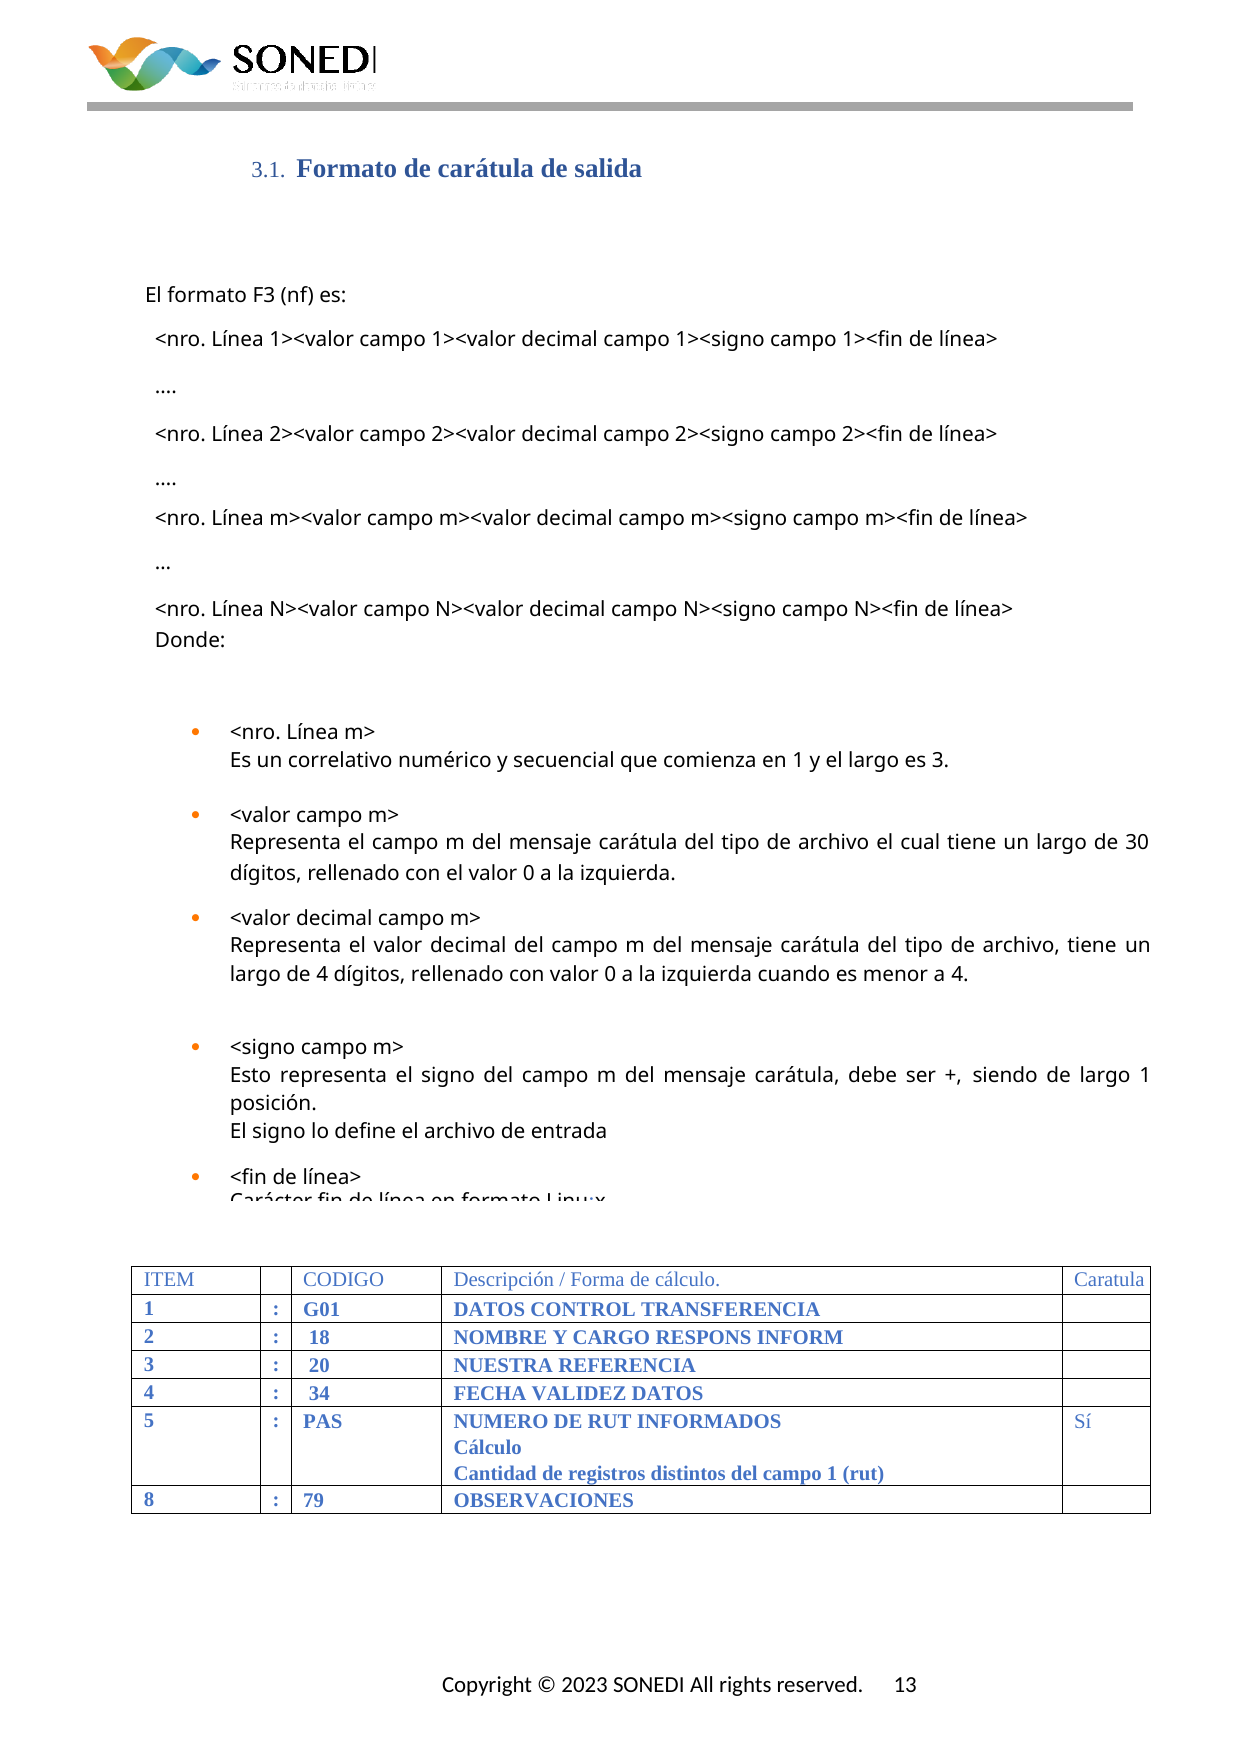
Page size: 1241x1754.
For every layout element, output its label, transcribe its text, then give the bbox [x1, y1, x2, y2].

table_cell [1063, 1351, 1150, 1378]
table_cell G01 [292, 1295, 441, 1322]
table_cell 79 [292, 1486, 441, 1512]
table_cell : [261, 1295, 291, 1322]
table_cell [1063, 1323, 1150, 1350]
table_cell 3 [132, 1351, 260, 1378]
table_cell NUESTRA REFERENCIA [442, 1351, 1062, 1378]
table_cell : [261, 1486, 291, 1512]
table_cell 20 [292, 1351, 441, 1378]
subtitle Formato de carátula de salida [251, 152, 1181, 183]
table_cell [1063, 1486, 1150, 1512]
table_cell DATOS CONTROL TRANSFERENCIA [442, 1295, 1062, 1322]
table_header CODIGO [292, 1267, 441, 1294]
table_header [261, 1267, 291, 1294]
picture [87, 37, 376, 91]
table_header Descripción / Forma de cálculo. [442, 1267, 1062, 1294]
table_cell 8 [132, 1486, 260, 1512]
table_cell OBSERVACIONES [442, 1486, 1062, 1512]
table_cell 5 [132, 1407, 260, 1484]
table_cell : [261, 1407, 291, 1484]
table_cell : [261, 1379, 291, 1406]
table_cell 18 [292, 1323, 441, 1350]
table_cell [1063, 1295, 1150, 1322]
table_cell PAS [292, 1407, 441, 1484]
table_cell Sí [1063, 1407, 1150, 1484]
table_cell [1063, 1379, 1150, 1406]
table_cell 4 [132, 1379, 260, 1406]
table_cell FECHA VALIDEZ DATOS [442, 1379, 1062, 1406]
table_cell 34 [292, 1379, 441, 1406]
table_cell : [261, 1323, 291, 1350]
table_cell 1 [132, 1295, 260, 1322]
table_header Caratula [1063, 1267, 1150, 1294]
table_cell NUMERO DE RUT INFORMADOS Cálculo Cantidad de registros distintos del campo 1 (rut) [442, 1407, 1062, 1484]
table_cell 2 [132, 1323, 260, 1350]
table_cell : [261, 1351, 291, 1378]
table_header ITEM [132, 1267, 260, 1294]
table_cell NOMBRE Y CARGO RESPONS INFORM [442, 1323, 1062, 1350]
